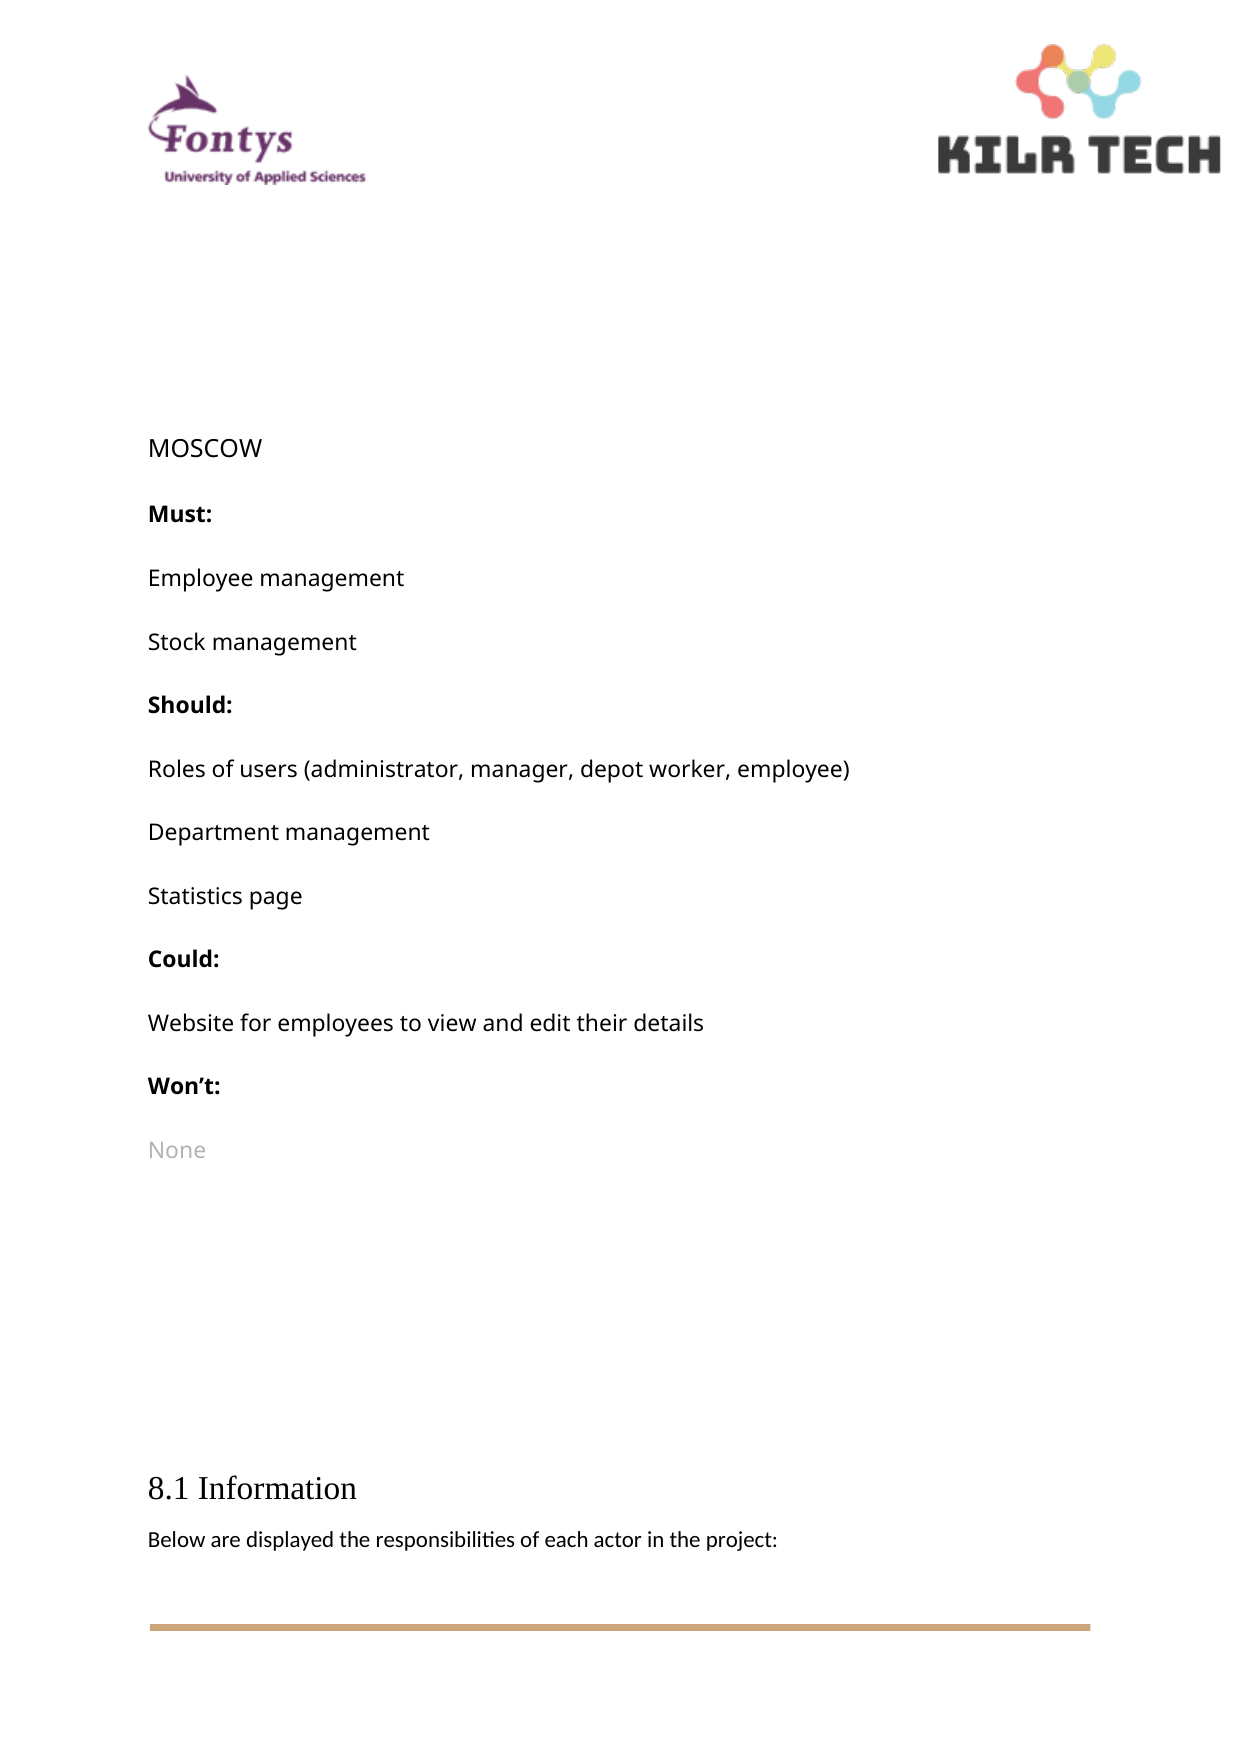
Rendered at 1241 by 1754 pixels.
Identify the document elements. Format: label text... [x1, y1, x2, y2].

picture [149, 1624, 1091, 1631]
subtitle 8.1 Information [148, 1468, 1093, 1506]
text Won’t: [148, 1070, 1093, 1101]
text Could: [148, 943, 1093, 974]
picture [929, 36, 1230, 179]
text Statistics page [148, 879, 1093, 911]
text Below are displayed the responsibilities of each actor in the project: [148, 1526, 1093, 1554]
text Employee management [148, 562, 1093, 593]
text Should: [148, 689, 1093, 720]
text Department management [148, 816, 1093, 847]
text Website for employees to view and edit their details [148, 1007, 1093, 1038]
text Roles of users (administrator, manager, depot worker, employee) [148, 752, 1093, 784]
text Stock management [148, 625, 1093, 657]
text Must: [148, 498, 1093, 529]
text MOSCOW [148, 431, 1093, 465]
picture [147, 73, 367, 185]
text None [148, 1134, 1093, 1165]
